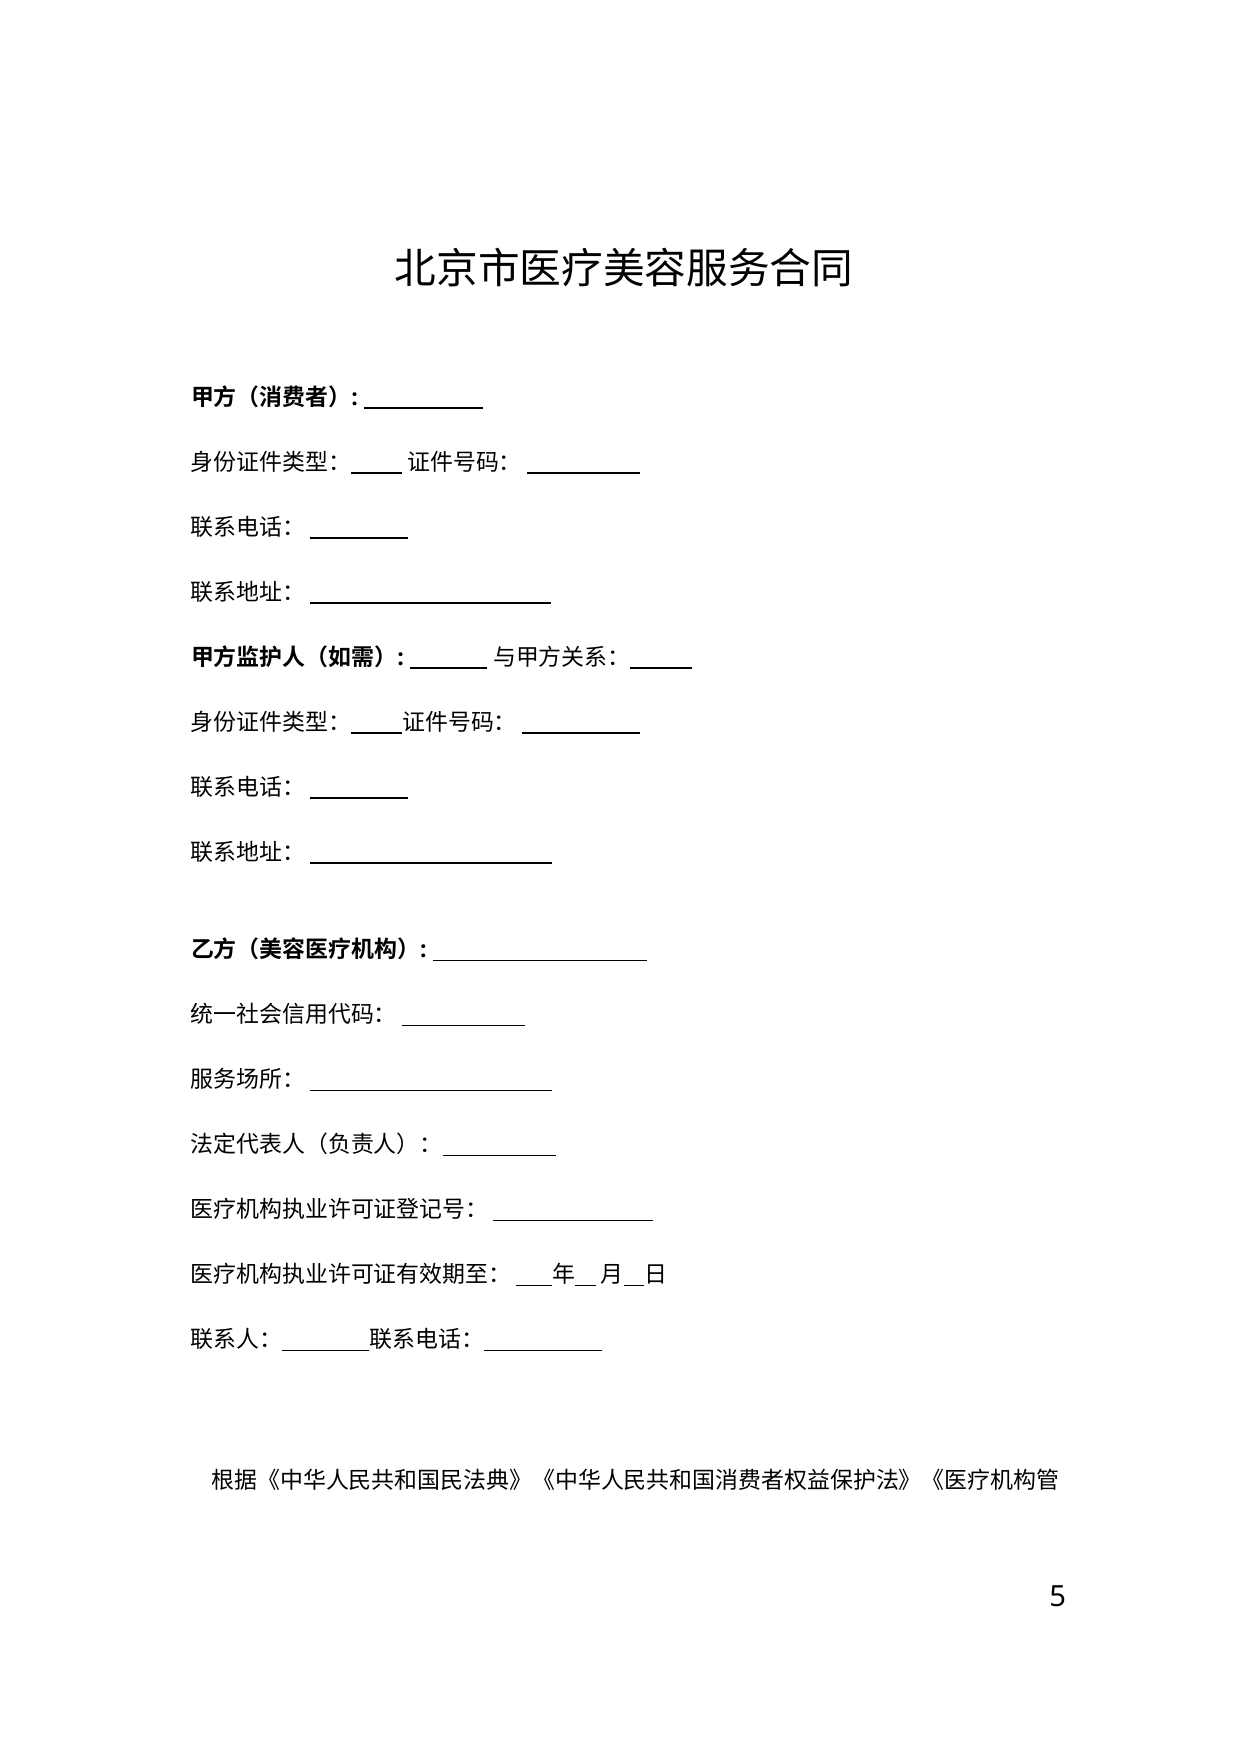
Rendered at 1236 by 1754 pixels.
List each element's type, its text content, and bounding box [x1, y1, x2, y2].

text 医疗机构执业许可证登记号： [190, 1175, 1082, 1240]
text 医疗机构执业许可证有效期至： 年 月 日 [190, 1240, 1082, 1305]
text 服务场所： [190, 1045, 1082, 1110]
text 统一社会信用代码： [190, 980, 1082, 1045]
text 法定代表人（负责人）： [190, 1110, 1082, 1175]
text 联系电话： [190, 493, 1082, 558]
text 身份证件类型： 证件号码： [190, 428, 1082, 493]
text 乙方（美容医疗机构）: [191, 915, 1082, 980]
text 甲方（消费者）: [191, 363, 1082, 428]
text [165, 1446, 1082, 1511]
text 甲方监护人（如需）: 与甲方关系： [191, 623, 1082, 688]
text 联系电话： [190, 753, 1082, 818]
text 北京市医疗美容服务合同 [165, 233, 1082, 298]
text 联系地址： [190, 558, 1082, 623]
text 身份证件类型： 证件号码： [190, 688, 1082, 753]
text 联系地址： [190, 818, 1082, 883]
text 联系人： 联系电话： [190, 1305, 1082, 1370]
